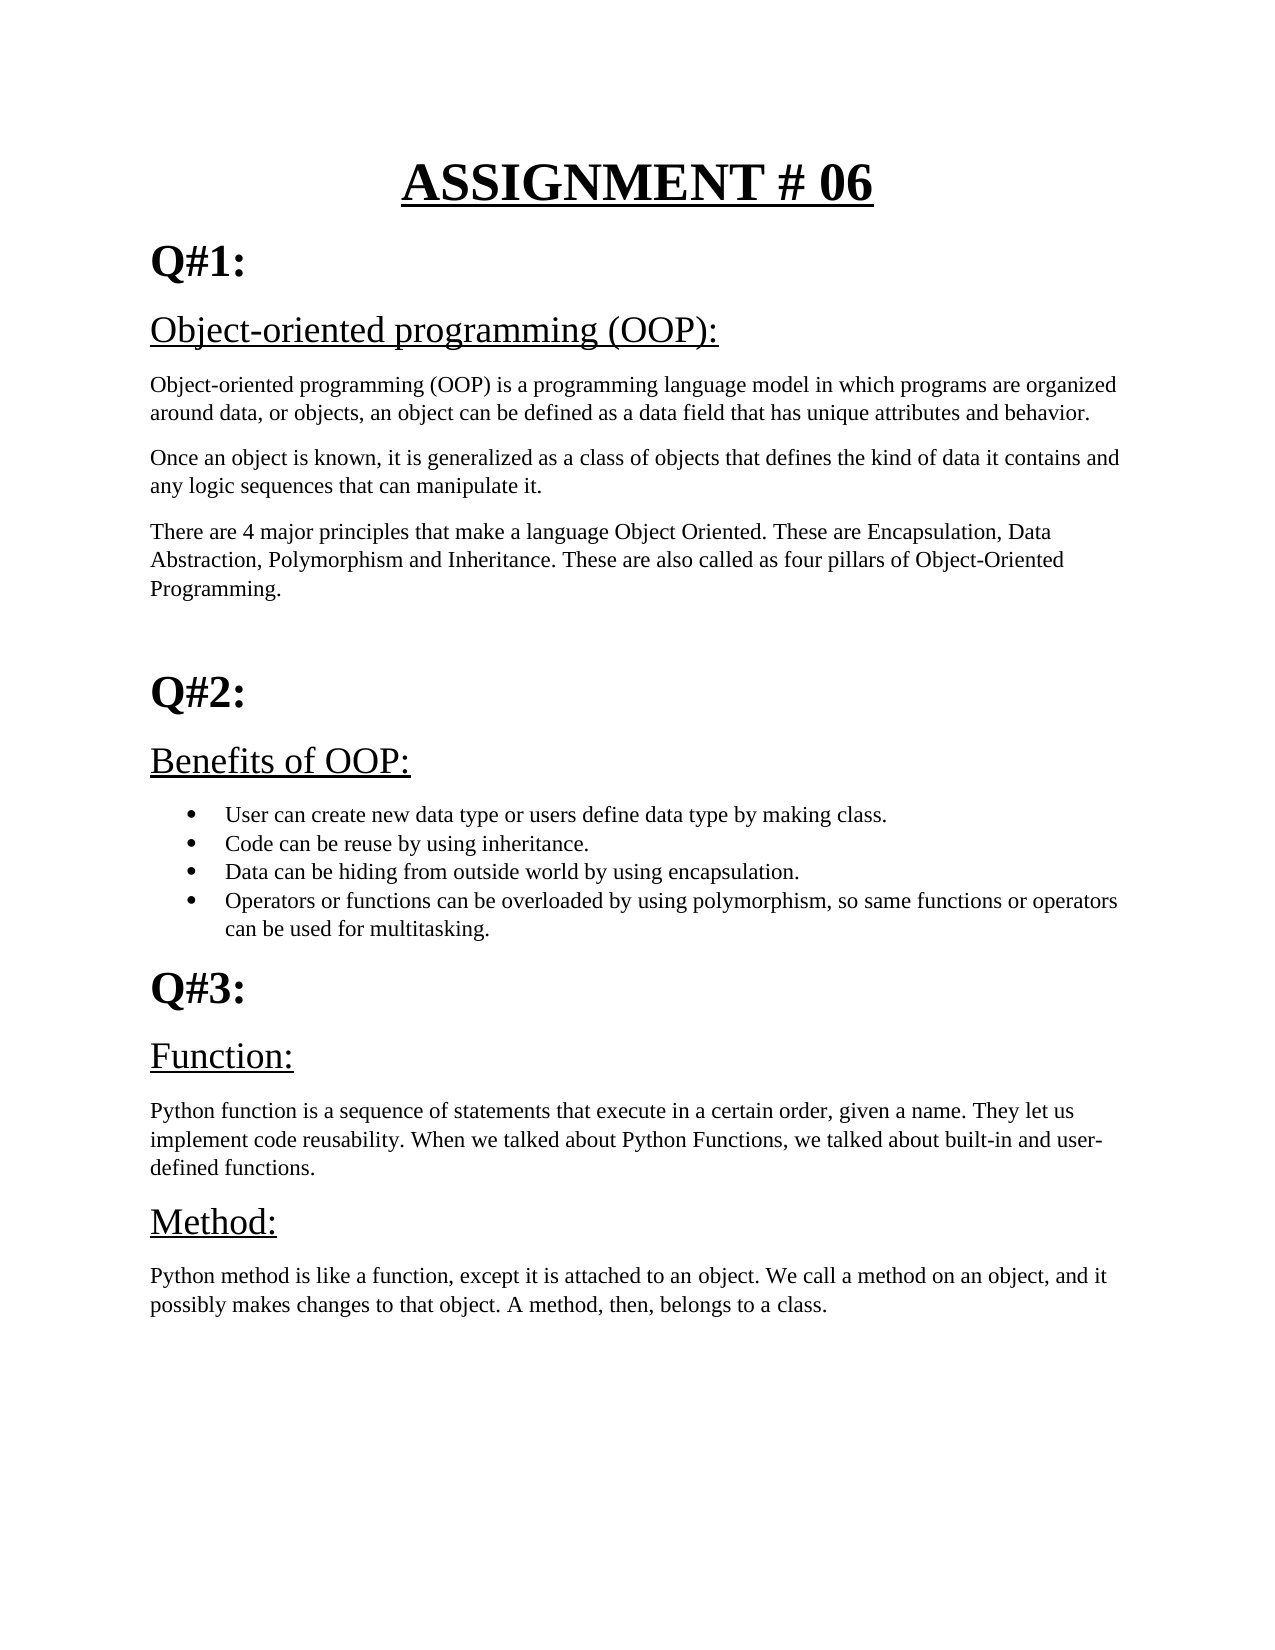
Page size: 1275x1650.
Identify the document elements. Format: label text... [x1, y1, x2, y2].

text Python method is like a function, except it is attached to an object. We call a method on an object, and it possibly makes changes to that object. A method, then, belongs to a class. [150, 1262, 1125, 1317]
list Code can be reuse by using inheritance. [187, 830, 1125, 856]
text Q#2: [150, 665, 1125, 717]
text ASSIGNMENT # 06 [150, 150, 1125, 212]
list User can create new data type or users define data type by making class. [187, 802, 1125, 828]
text Function: [150, 1034, 1125, 1077]
text Q#1: [150, 234, 1125, 287]
text There are 4 major principles that make a language Object Oriented. These are Encapsulation, Data Abstraction, Polymorphism and Inheritance. These are also called as four pillars of Object-Oriented Programming. [150, 518, 1125, 601]
text Object-oriented programming (OOP): [150, 307, 1125, 351]
text Once an object is known, it is generalized as a class of objects that defines the kind of data it contains and any logic sequences that can manipulate it. [150, 444, 1125, 499]
list Data can be hiding from outside world by using encapsulation. [187, 858, 1125, 885]
text Benefits of OOP: [150, 738, 1125, 781]
text Object-oriented programming (OOP) is a programming language model in which programs are organized around data, or objects, an object can be defined as a data field that has unique attributes and behavior. [150, 371, 1125, 425]
text Method: [150, 1199, 1125, 1242]
text Q#3: [150, 960, 1125, 1013]
list Operators or functions can be overloaded by using polymorphism, so same functions or operators can be used for multitasking. [187, 887, 1125, 942]
text Python function is a sequence of statements that execute in a certain order, given a name. They let us implement code reusability. When we talked about Python Functions, we talked about built-in and user-defined functions. [150, 1097, 1125, 1180]
